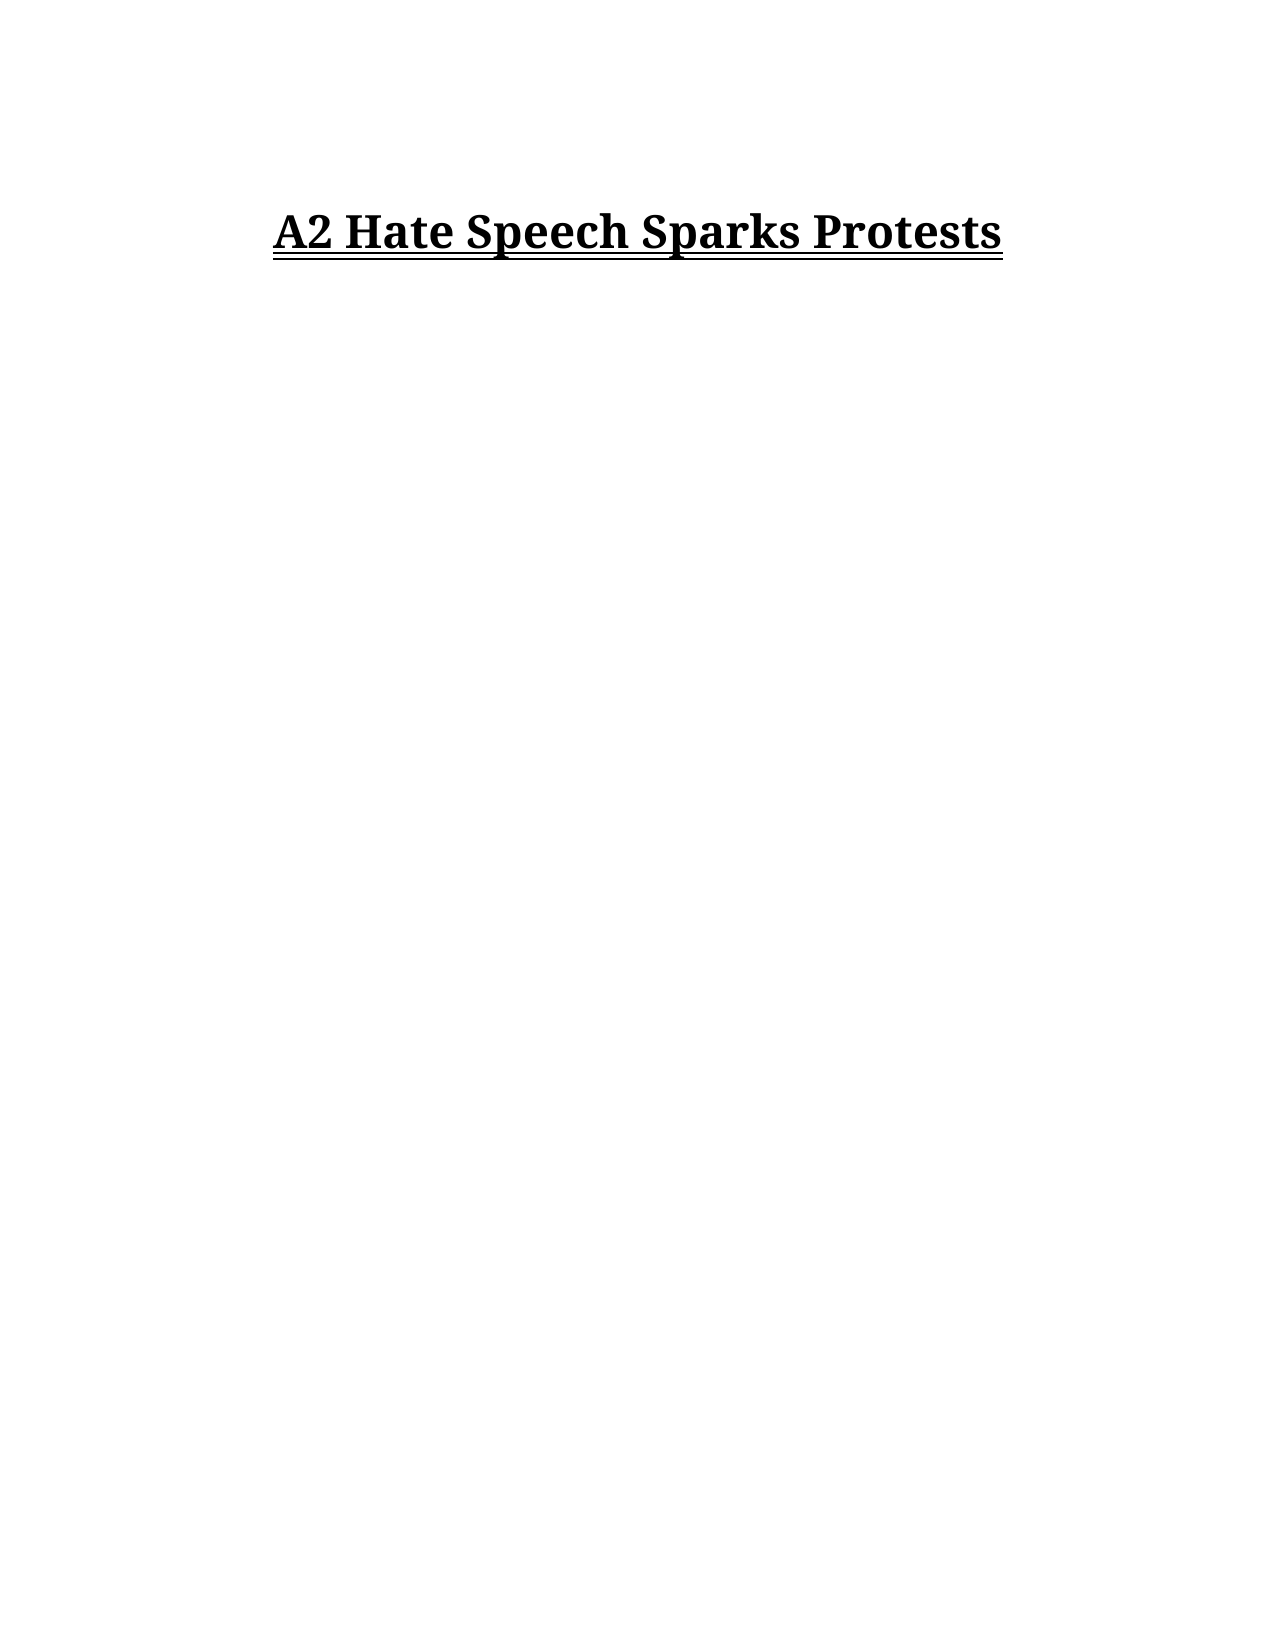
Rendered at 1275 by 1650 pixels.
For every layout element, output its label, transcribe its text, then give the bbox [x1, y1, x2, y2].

subtitle A2 Hate Speech Sparks Protests [187, 200, 1087, 262]
